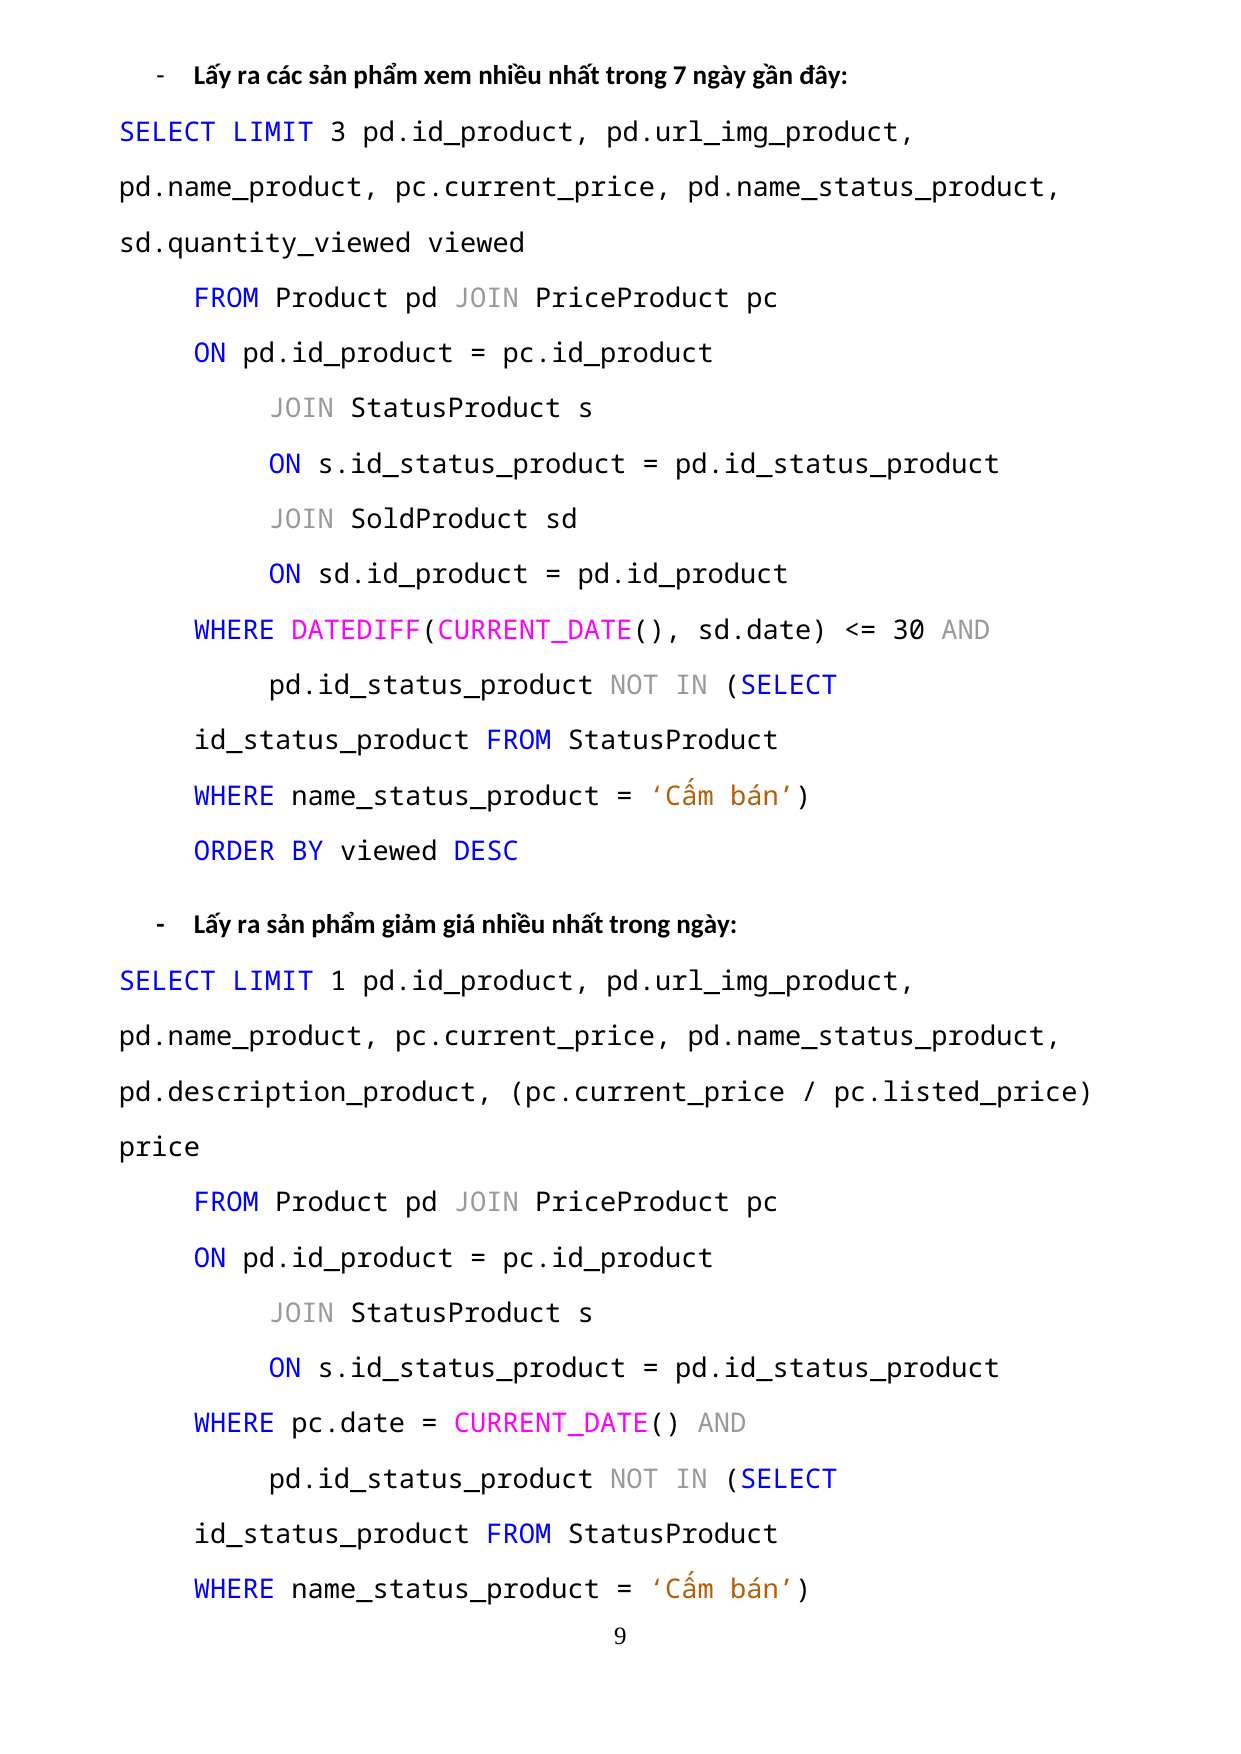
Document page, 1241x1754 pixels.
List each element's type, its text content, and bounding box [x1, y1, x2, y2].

text WHERE pc.date = CURRENT_DATE() AND [118, 1404, 1122, 1441]
text ON pd.id_product = pc.id_product [118, 1238, 1122, 1275]
text JOIN StatusProduct s [193, 389, 1122, 426]
text WHERE DATEDIFF(CURRENT_DATE(), sd.date) <= 30 AND [118, 610, 1122, 647]
text pd.id_status_product NOT IN (SELECT id_status_product FROM StatusProduct [193, 666, 1122, 758]
text FROM Product pd JOIN PriceProduct pc [118, 278, 1122, 315]
text FROM Product pd JOIN PriceProduct pc [118, 1183, 1122, 1219]
text SELECT LIMIT 3 pd.id_product, pd.url_img_product, pd.name_product, pc.current_price, pd.name_status_product, sd.quantity_viewed viewed [118, 112, 1122, 260]
text JOIN StatusProduct s [193, 1293, 1122, 1330]
text ON sd.id_product = pd.id_product [193, 555, 1122, 592]
text ON s.id_status_product = pd.id_status_product [193, 1349, 1122, 1386]
text WHERE name_status_product = ‘Cấm bán’) [193, 776, 1122, 813]
list Lấy ra các sản phẩm xem nhiều nhất trong 7 ngày gần đây: [156, 58, 1122, 92]
text ON s.id_status_product = pd.id_status_product [193, 444, 1122, 481]
text WHERE name_status_product = ‘Cấm bán’) [193, 1570, 1122, 1607]
text SELECT LIMIT 1 pd.id_product, pd.url_img_product, pd.name_product, pc.current_price, pd.name_status_product, pd.description_product, (pc.current_price / pc.listed_price) price [118, 961, 1122, 1164]
text ON pd.id_product = pc.id_product [118, 334, 1122, 371]
list Lấy ra sản phẩm giảm giá nhiều nhất trong ngày: [156, 908, 1122, 941]
text ORDER BY viewed DESC [118, 831, 1122, 868]
text JOIN SoldProduct sd [193, 499, 1122, 536]
text pd.id_status_product NOT IN (SELECT id_status_product FROM StatusProduct [193, 1459, 1122, 1551]
